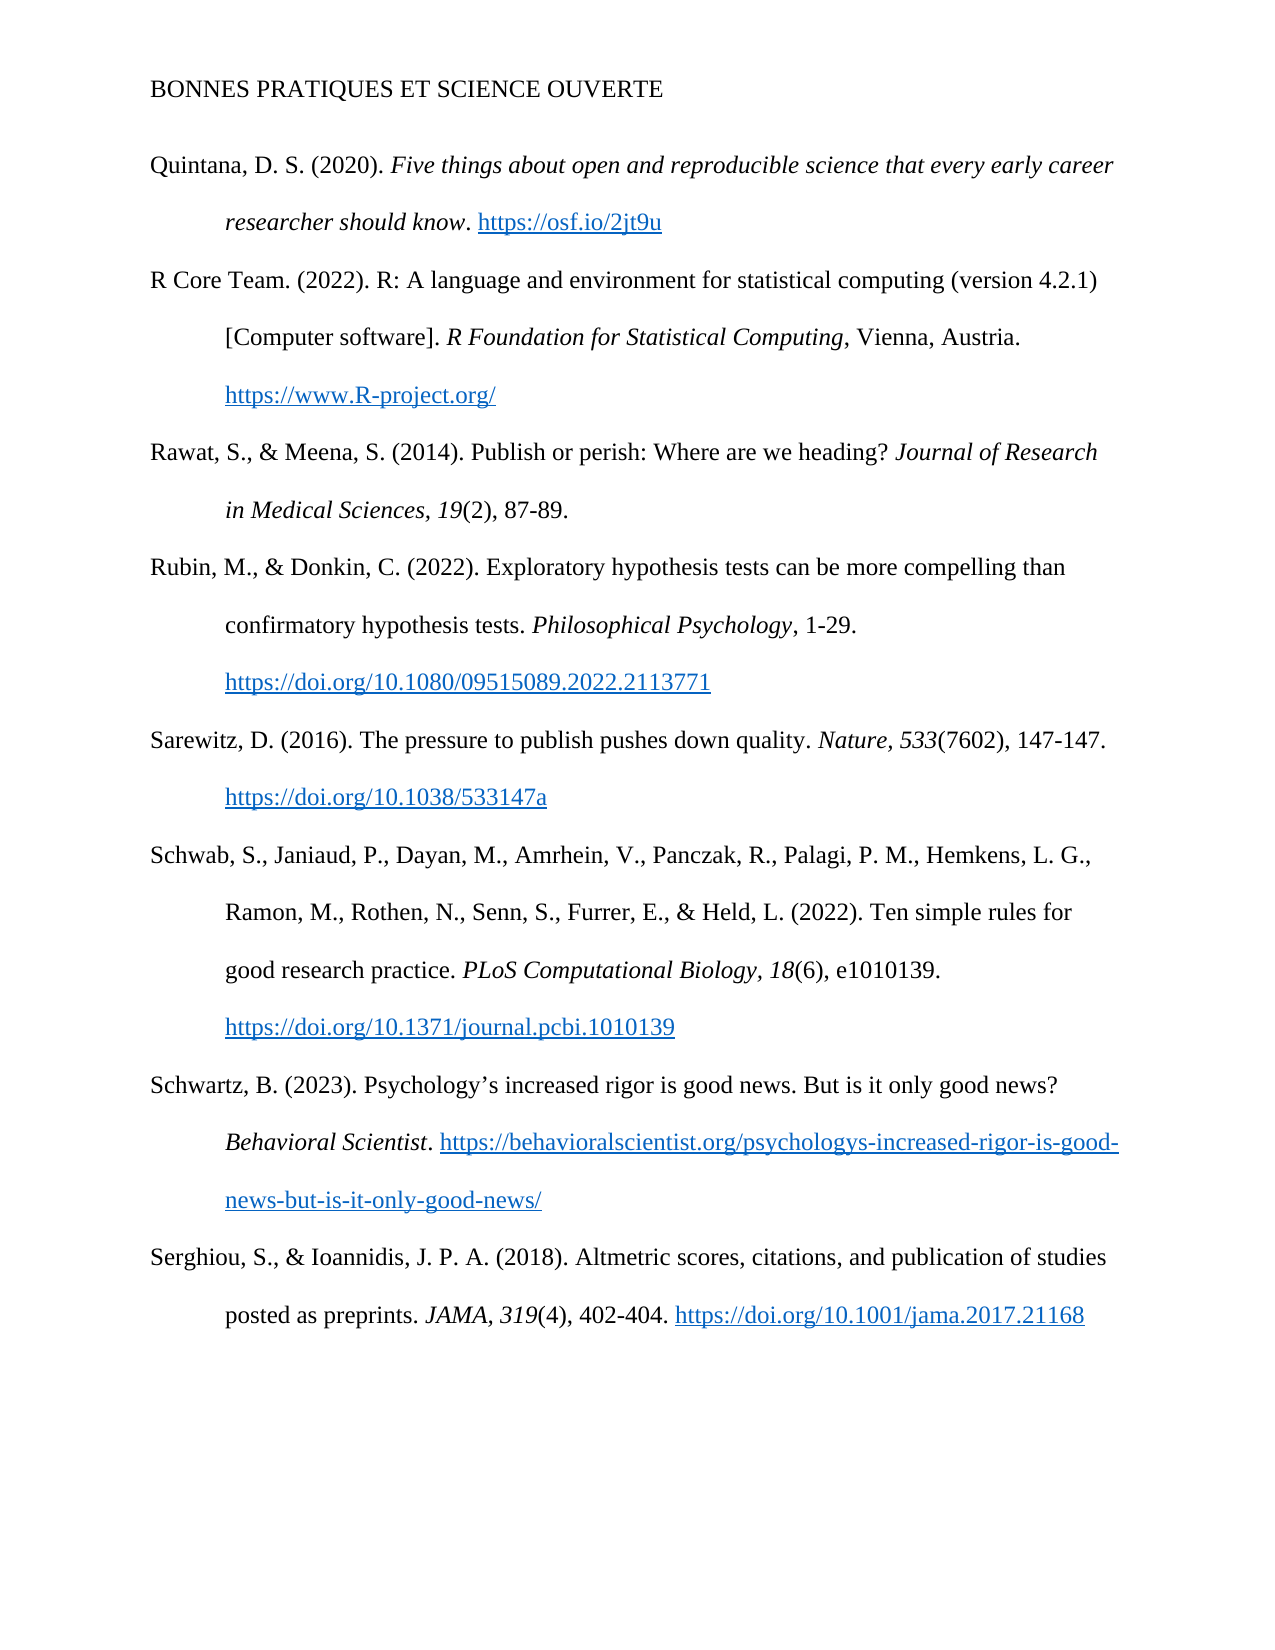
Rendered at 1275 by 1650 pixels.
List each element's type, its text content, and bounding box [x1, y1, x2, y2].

text Rubin, M., & Donkin, C. (2022). Exploratory hypothesis tests can be more compelling than confirmatory hypothesis tests. Philosophical Psychology, 1-29. https://doi.org/10.1080/09515089.2022.2113771 [150, 552, 1125, 696]
text Schwab, S., Janiaud, P., Dayan, M., Amrhein, V., Panczak, R., Palagi, P. M., Hemkens, L. G., Ramon, M., Rothen, N., Senn, S., Furrer, E., & Held, L. (2022). Ten simple rules for good research practice. PLoS Computational Biology, 18(6), e1010139. https://doi.org/10.1371/journal.pcbi.1010139 [150, 840, 1125, 1041]
text R Core Team. (2022). R: A language and environment for statistical computing (version 4.2.1) [Computer software]. R Foundation for Statistical Computing, Vienna, Austria. https://www.R-project.org/ [150, 265, 1125, 409]
text Sarewitz, D. (2016). The pressure to publish pushes down quality. Nature, 533(7602), 147-147. https://doi.org/10.1038/533147a [150, 725, 1125, 811]
text Rawat, S., & Meena, S. (2014). Publish or perish: Where are we heading? Journal of Research in Medical Sciences, 19(2), 87-89. [150, 437, 1125, 524]
text Quintana, D. S. (2020). Five things about open and reproducible science that every early career researcher should know. https://osf.io/2jt9u [150, 150, 1125, 236]
text Schwartz, B. (2023). Psychology’s increased rigor is good news. But is it only good news? Behavioral Scientist. https://behavioralscientist.org/psychologys-increased-rigor-is-good-news-but-is-it-only-good-news/ [150, 1070, 1125, 1214]
